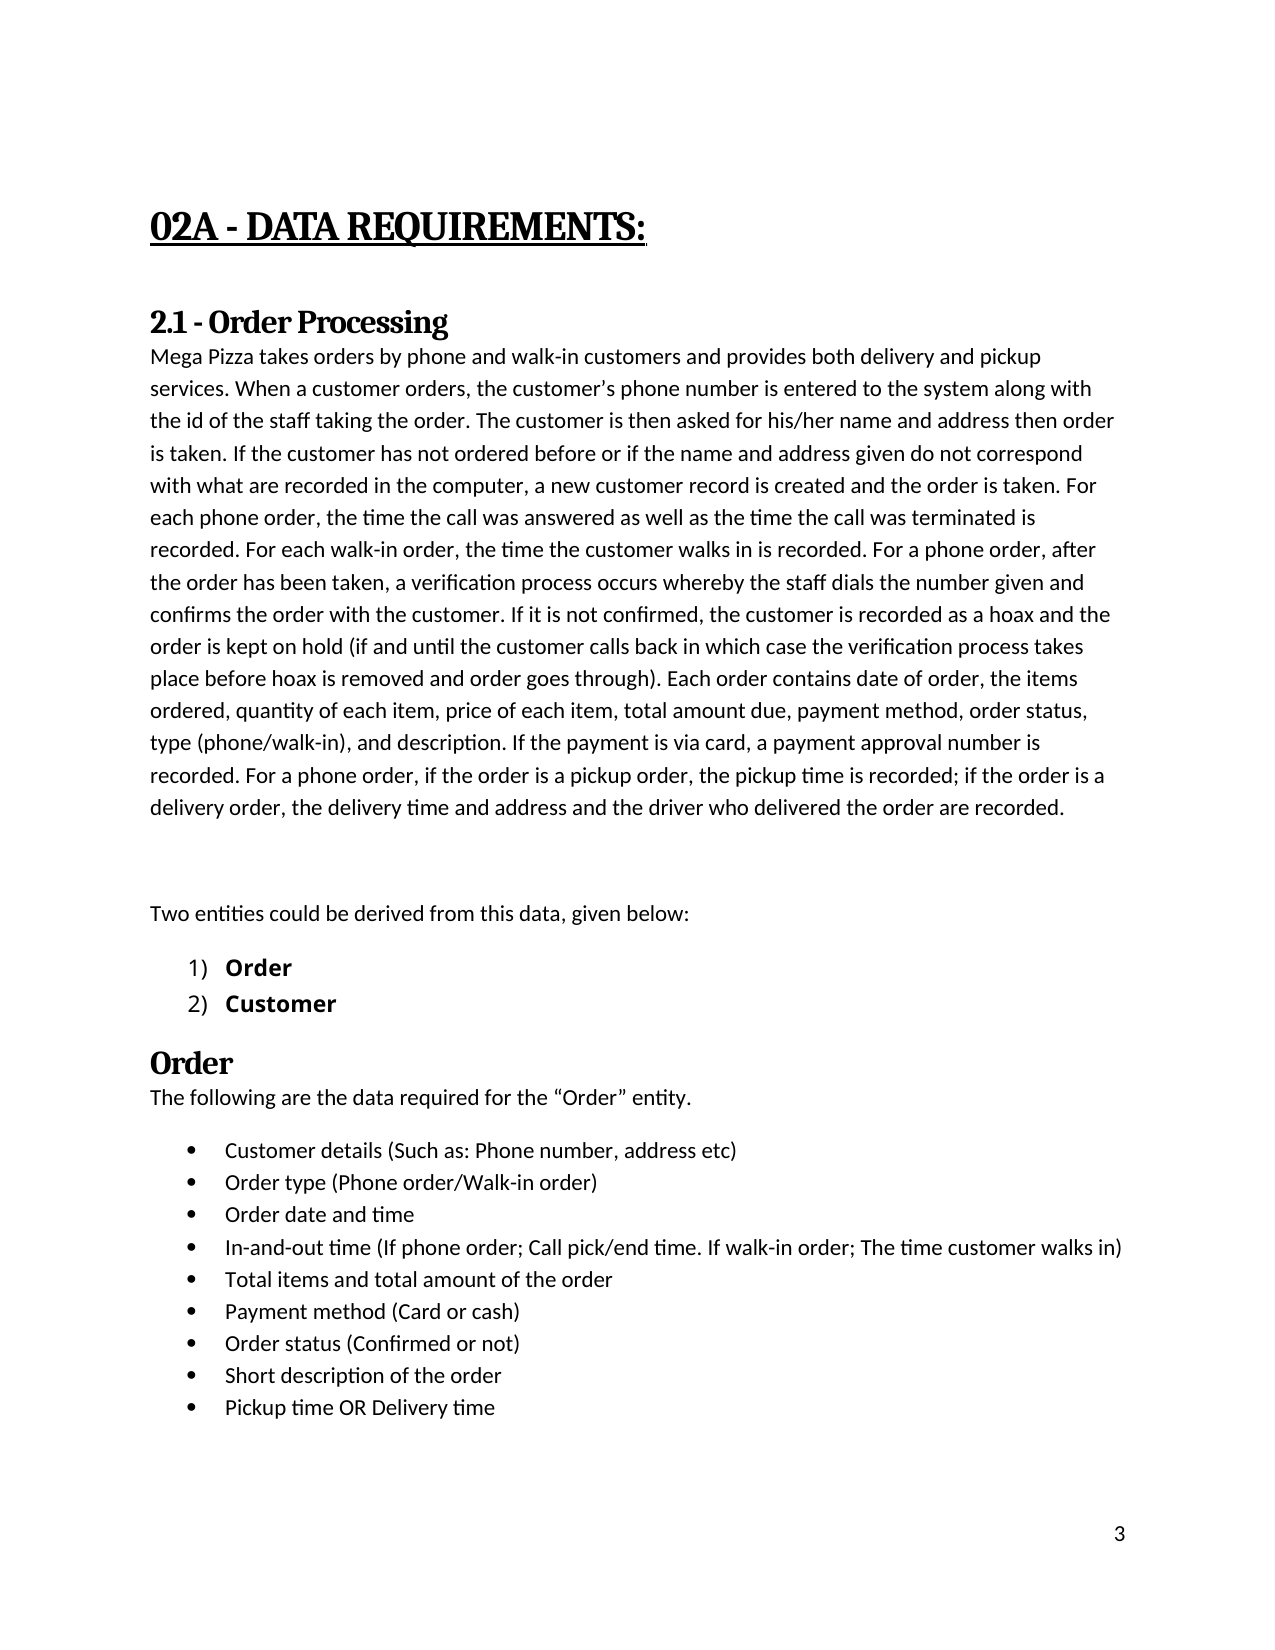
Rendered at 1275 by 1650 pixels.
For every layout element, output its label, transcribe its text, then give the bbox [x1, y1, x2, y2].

list Payment method (Card or cash) [187, 1297, 1125, 1325]
list Order status (Confirmed or not) [187, 1329, 1125, 1357]
list Customer details (Such as: Phone number, address etc) [187, 1136, 1125, 1164]
list Total items and total amount of the order [187, 1265, 1125, 1293]
list Order [187, 952, 1125, 983]
title 2.1 - Order Processing [150, 304, 1125, 342]
list Short description of the order [187, 1361, 1125, 1389]
list In-and-out time (If phone order; Call pick/end time. If walk-in order; The time customer walks in) [187, 1233, 1125, 1261]
title Order [150, 1045, 1125, 1083]
text Mega Pizza takes orders by phone and walk-in customers and provides both delivery and pickup services. When a customer orders, the customer’s phone number is entered to the system along with the id of the staff taking the order. The customer is then asked for his/her name and address then order is taken. If the customer has not ordered before or if the name and address given do not correspond with what are recorded in the computer, a new customer record is created and the order is taken. For each phone order, the time the call was answered as well as the time the call was terminated is recorded. For each walk-in order, the time the customer walks in is recorded. For a phone order, after the order has been taken, a verification process occurs whereby the staff dials the number given and confirms the order with the customer. If it is not confirmed, the customer is recorded as a hoax and the order is kept on hold (if and until the customer calls back in which case the verification process takes place before hoax is removed and order goes through). Each order contains date of order, the items ordered, quantity of each item, price of each item, total amount due, payment method, order status, type (phone/walk-in), and description. If the payment is via card, a payment approval number is recorded. For a phone order, if the order is a pickup order, the pickup time is recorded; if the order is a delivery order, the delivery time and address and the driver who delivered the order are recorded. [150, 342, 1125, 821]
list Order type (Phone order/Walk-in order) [187, 1168, 1125, 1196]
text Two entities could be derived from this data, given below: [150, 899, 1125, 927]
list Pickup time OR Delivery time [187, 1393, 1125, 1422]
list Order date and time [187, 1200, 1125, 1228]
text The following are the data required for the “Order” entity. [150, 1083, 1125, 1111]
list Customer [187, 988, 1125, 1019]
title 02A - DATA REQUIREMENTS: [150, 203, 1125, 251]
